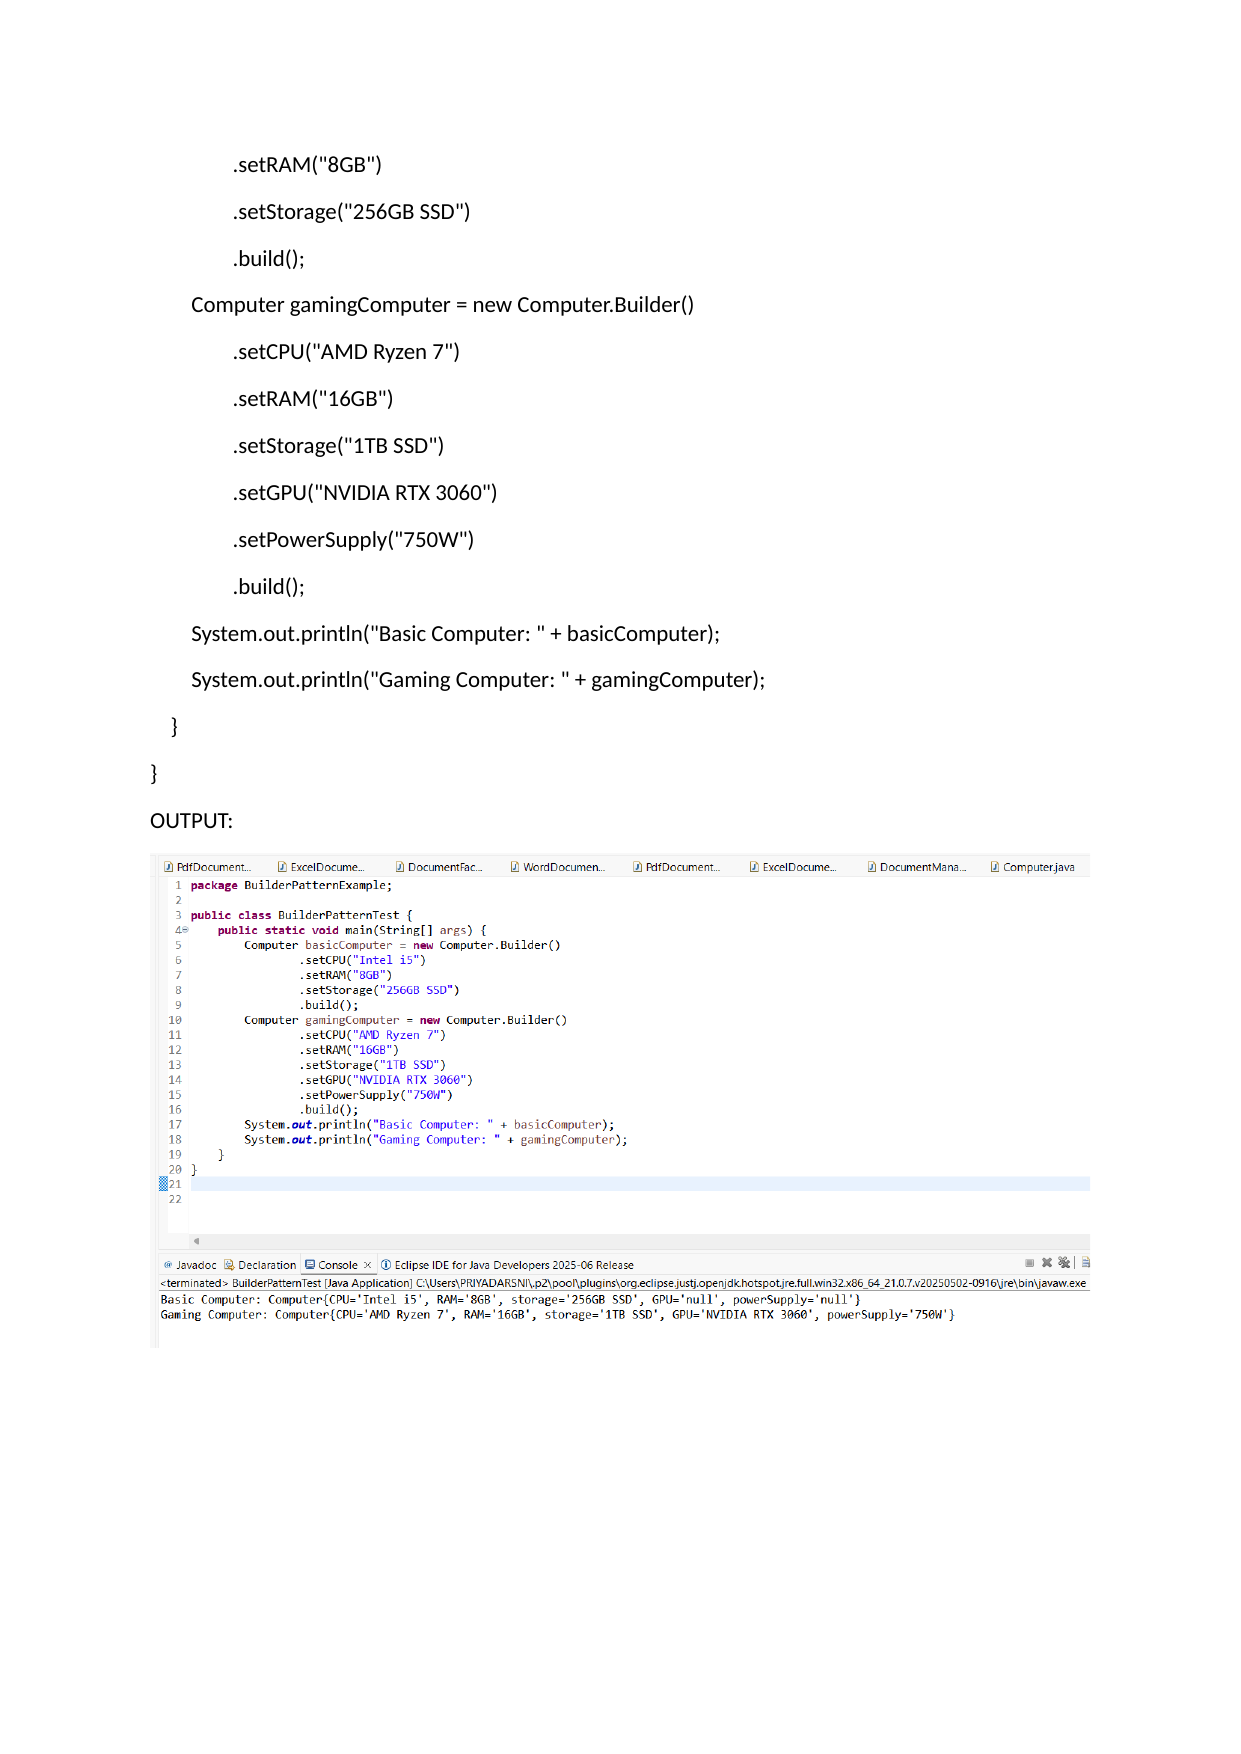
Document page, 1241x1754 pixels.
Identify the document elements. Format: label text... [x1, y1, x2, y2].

text System.out.println("Gaming Computer: " + gamingComputer); [150, 666, 1090, 694]
text .setPowerSupply("750W") [150, 525, 1090, 553]
text .setRAM("16GB") [150, 384, 1090, 412]
text OUTPUT: [150, 806, 1090, 834]
text .build(); [150, 244, 1090, 272]
text System.out.println("Basic Computer: " + basicComputer); [150, 619, 1090, 647]
text Computer gamingComputer = new Computer.Builder() [150, 291, 1090, 319]
text .setCPU("AMD Ryzen 7") [150, 337, 1090, 366]
text } [150, 759, 1090, 787]
picture [150, 853, 1091, 1348]
text .setStorage("256GB SSD") [150, 197, 1090, 225]
text .setStorage("1TB SSD") [150, 431, 1090, 459]
text .setGPU("NVIDIA RTX 3060") [150, 478, 1090, 506]
text .build(); [150, 572, 1090, 600]
text .setRAM("8GB") [150, 150, 1090, 178]
text } [150, 712, 1090, 741]
